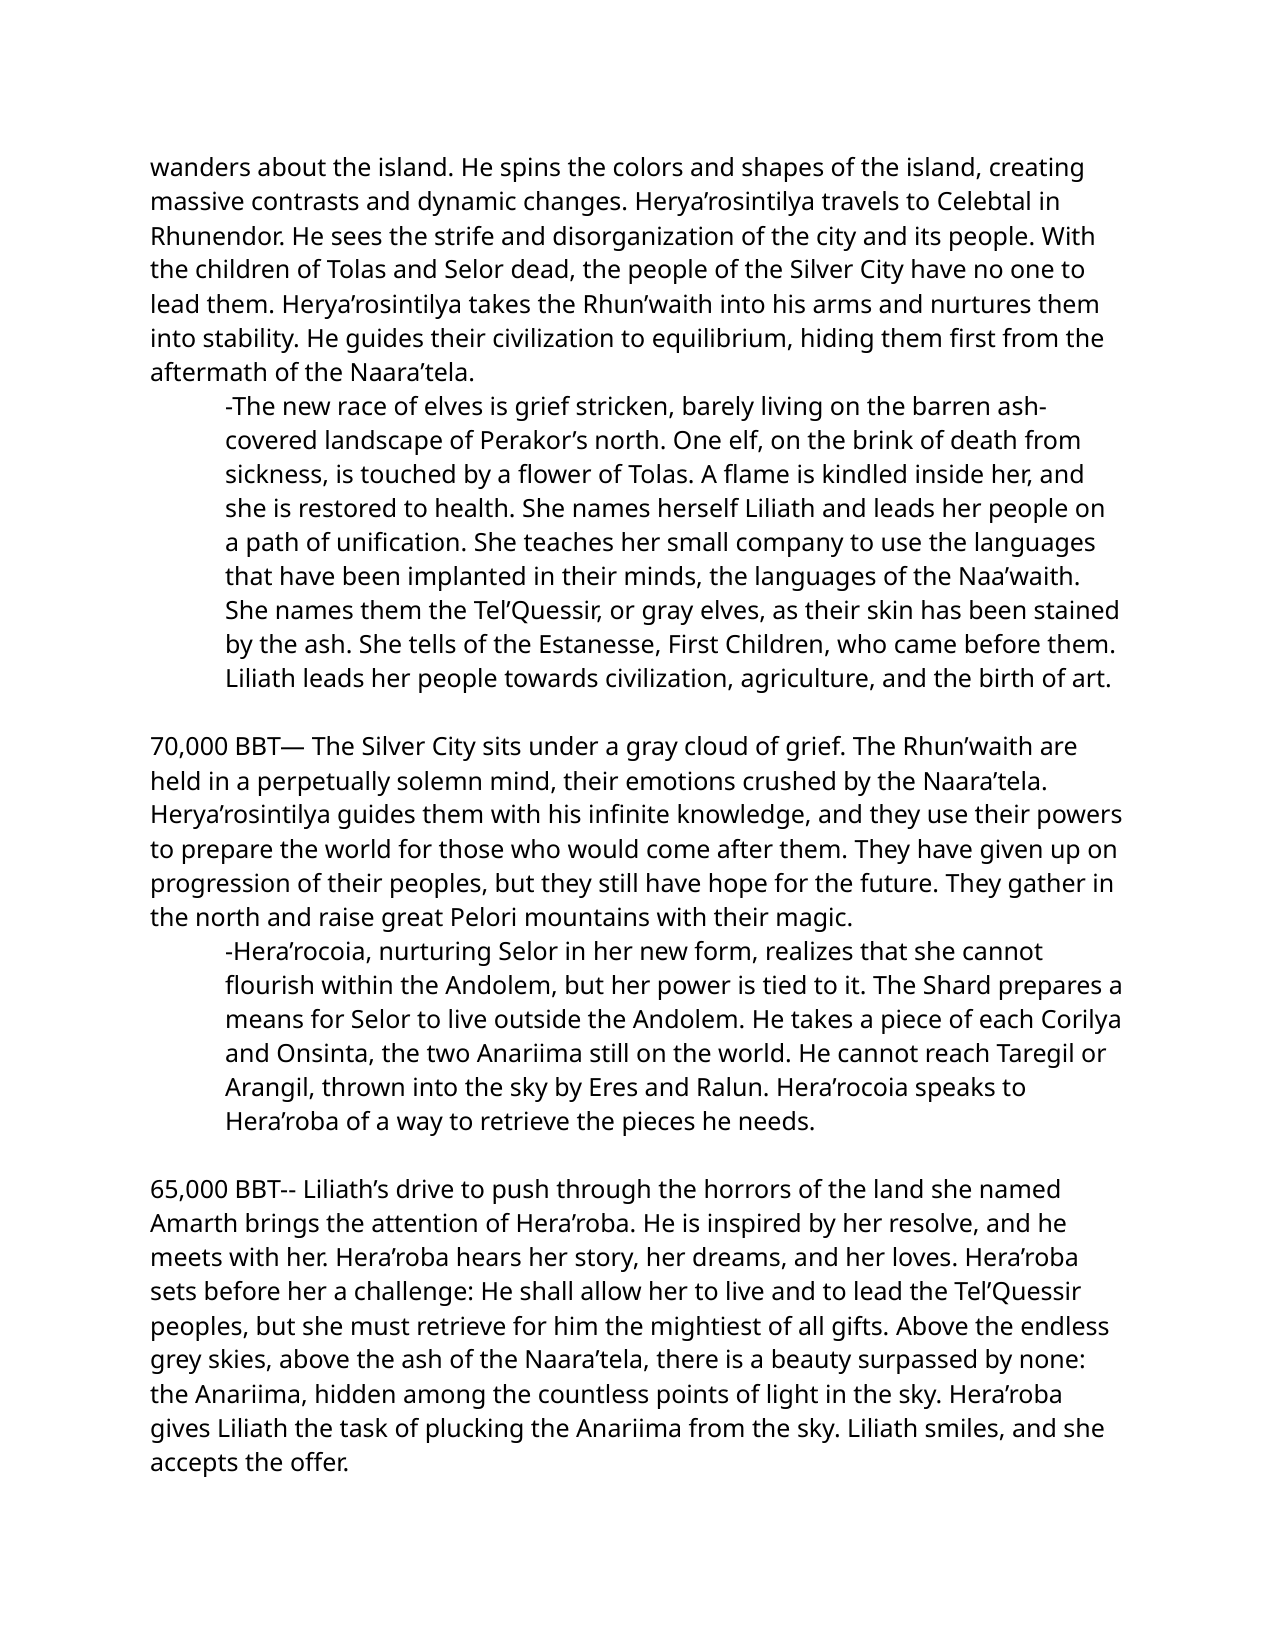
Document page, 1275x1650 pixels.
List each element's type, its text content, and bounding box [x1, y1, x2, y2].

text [150, 150, 1125, 388]
text -Hera’rocoia, nurturing Selor in her new form, realizes that she cannot flourish within the Andolem, but her power is tied to it. The Shard prepares a means for Selor to live outside the Andolem. He takes a piece of each Corilya and Onsinta, the two Anariima still on the world. He cannot reach Taregil or Arangil, thrown into the sky by Eres and Ralun. Hera’rocoia speaks to Hera’roba of a way to retrieve the pieces he needs. [225, 933, 1125, 1138]
text 65,000 BBT-- Liliath’s drive to push through the horrors of the land she named Amarth brings the attention of Hera’roba. He is inspired by her resolve, and he meets with her. Hera’roba hears her story, her dreams, and her loves. Hera’roba sets before her a challenge: He shall allow her to live and to lead the Tel’Quessir peoples, but she must retrieve for him the mightiest of all gifts. Above the endless grey skies, above the ash of the Naara’tela, there is a beauty surpassed by none: the Anariima, hidden among the countless points of light in the sky. Hera’roba gives Liliath the task of plucking the Anariima from the sky. Liliath smiles, and she accepts the offer. [150, 1172, 1125, 1478]
text 70,000 BBT— The Silver City sits under a gray cloud of grief. The Rhun’waith are held in a perpetually solemn mind, their emotions crushed by the Naara’tela. Herya’rosintilya guides them with his infinite knowledge, and they use their powers to prepare the world for those who would come after them. They have given up on progression of their peoples, but they still have hope for the future. They gather in the north and raise great Pelori mountains with their magic. [150, 729, 1125, 933]
text -The new race of elves is grief stricken, barely living on the barren ash-covered landscape of Perakor’s north. One elf, on the brink of death from sickness, is touched by a flower of Tolas. A flame is kindled inside her, and she is restored to health. She names herself Liliath and leads her people on a path of unification. She teaches her small company to use the languages that have been implanted in their minds, the languages of the Naa’waith. She names them the Tel’Quessir, or gray elves, as their skin has been stained by the ash. She tells of the Estanesse, First Children, who came before them. Liliath leads her people towards civilization, agriculture, and the birth of art. [225, 388, 1125, 695]
